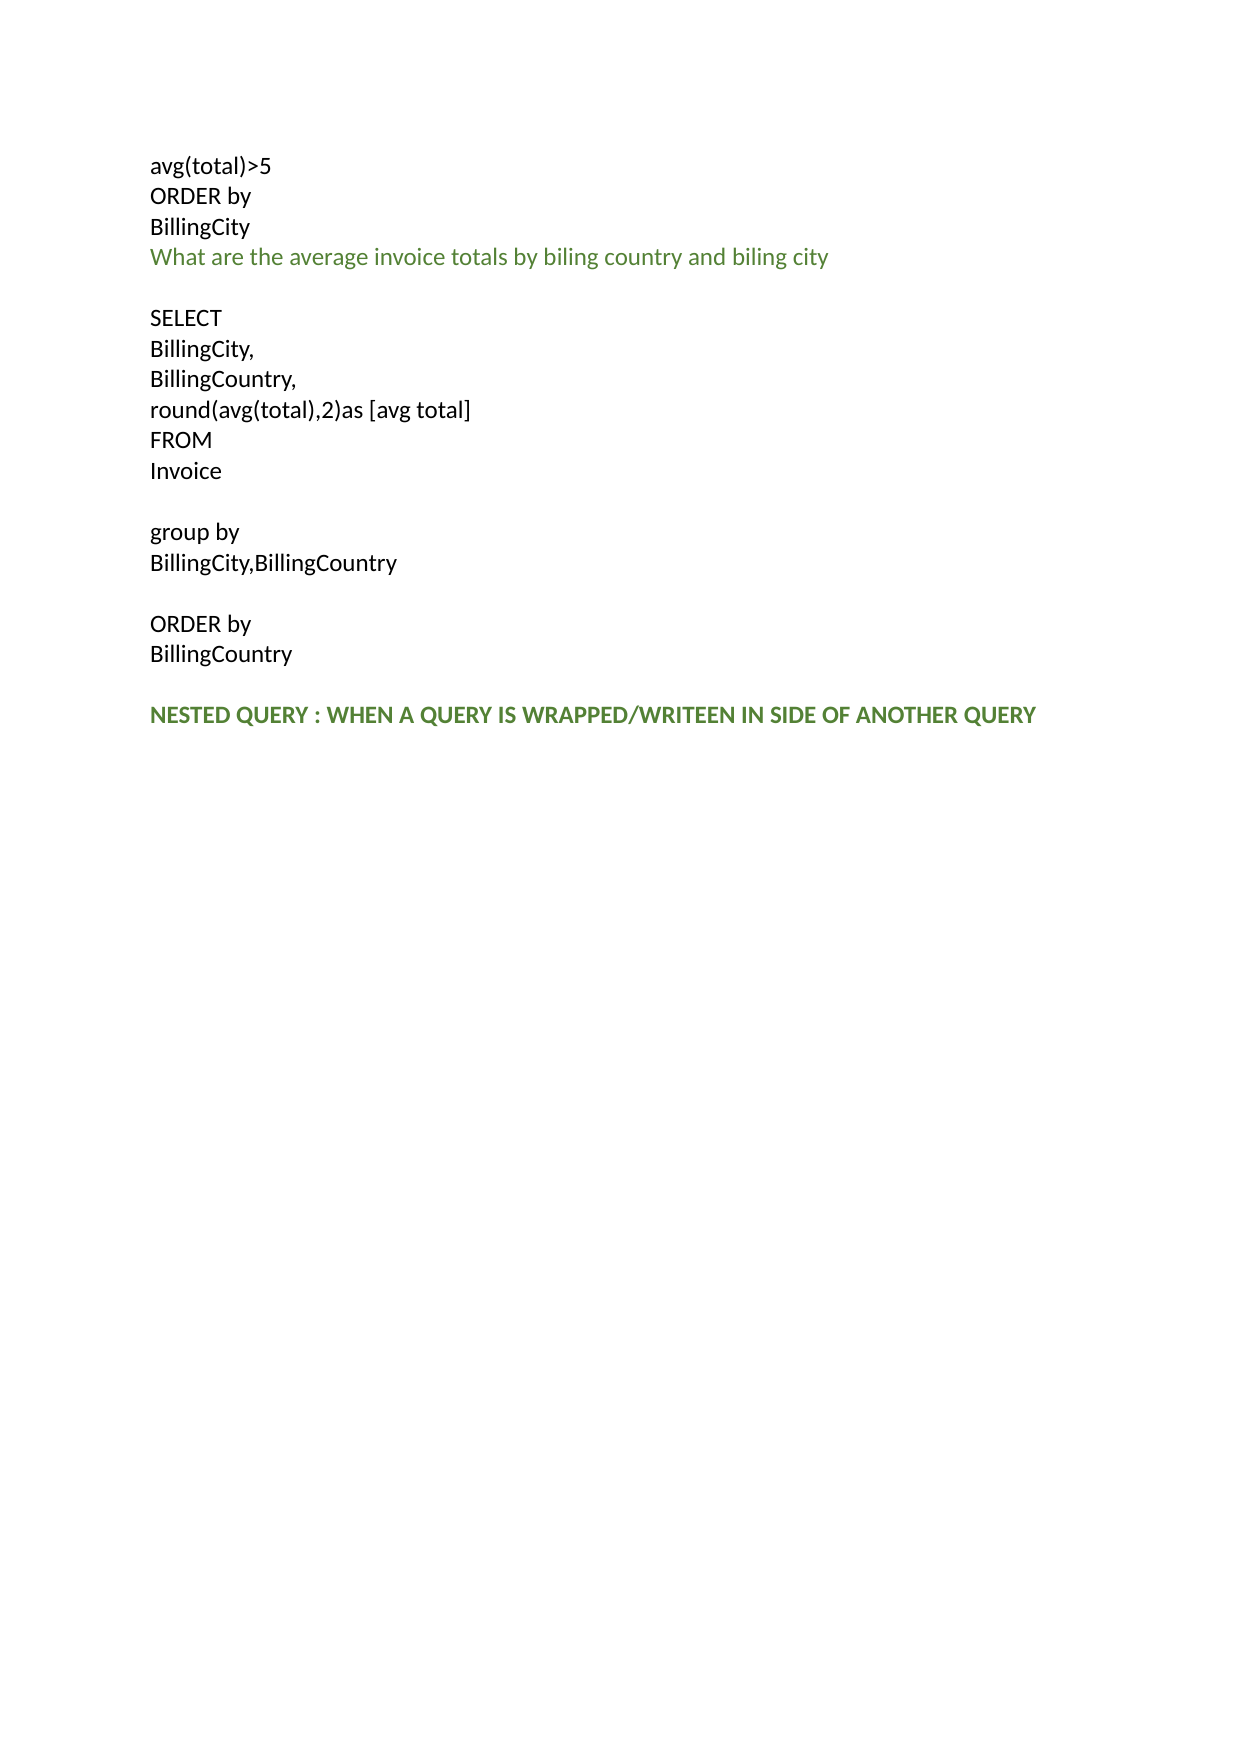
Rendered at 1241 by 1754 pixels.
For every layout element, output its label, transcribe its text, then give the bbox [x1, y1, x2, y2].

text group by [150, 516, 1090, 547]
text BillingCountry, [150, 364, 1090, 394]
text SELECT [150, 303, 1090, 333]
text FROM [150, 425, 1090, 455]
text ORDER by [150, 181, 1090, 211]
text ORDER by [150, 608, 1090, 638]
text BillingCity,BillingCountry [150, 547, 1090, 577]
text NESTED QUERY : WHEN A QUERY IS WRAPPED/WRITEEN IN SIDE OF ANOTHER QUERY [150, 699, 1090, 730]
text avg(total)>5 [150, 150, 1090, 181]
text Invoice [150, 455, 1090, 486]
text round(avg(total),2)as [avg total] [150, 394, 1090, 425]
text BillingCity [150, 211, 1090, 242]
text BillingCity, [150, 333, 1090, 364]
text What are the average invoice totals by biling country and biling city [150, 242, 1090, 272]
text BillingCountry [150, 638, 1090, 669]
